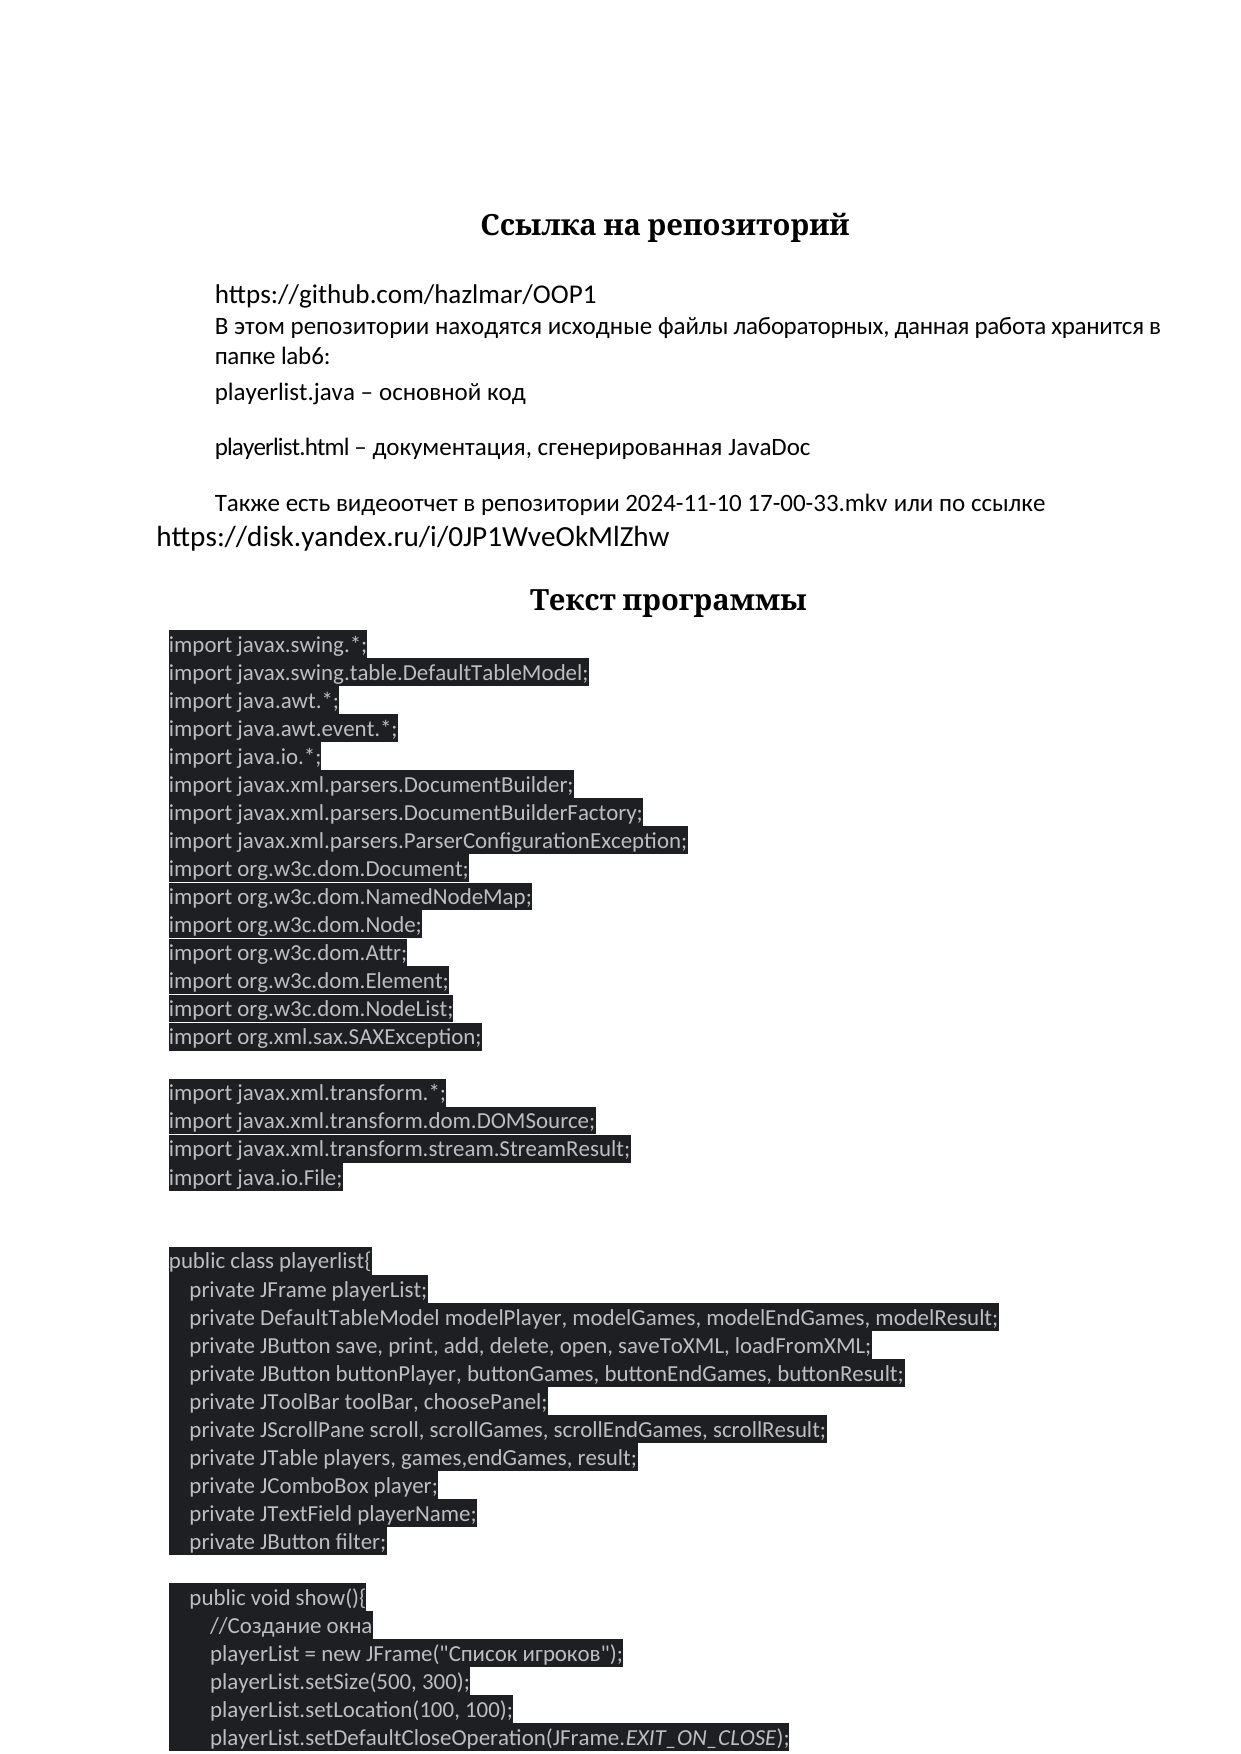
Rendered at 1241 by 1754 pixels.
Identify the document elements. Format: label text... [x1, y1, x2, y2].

text https://github.com/hazlmar/OOP1 [156, 277, 1211, 310]
text https://disk.yandex.ru/i/0JP1WveOkMlZhw [156, 518, 1211, 554]
subtitle Текст программы [231, 584, 1105, 618]
text В этом репозитории находятся исходные файлы лабораторных, данная работа хранится в папке lab6: [214, 310, 1211, 371]
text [169, 630, 1198, 1751]
text Также есть видеоотчет в репозитории 2024-11-10 17-00-33.mkv или по ссылке [214, 487, 1211, 518]
subtitle Ссылка на репозиторий [270, 209, 1059, 242]
text playerlist.html – документация, сгенерированная JavaDoc [214, 431, 1211, 462]
text playerlist.java – основной код [214, 376, 1211, 406]
